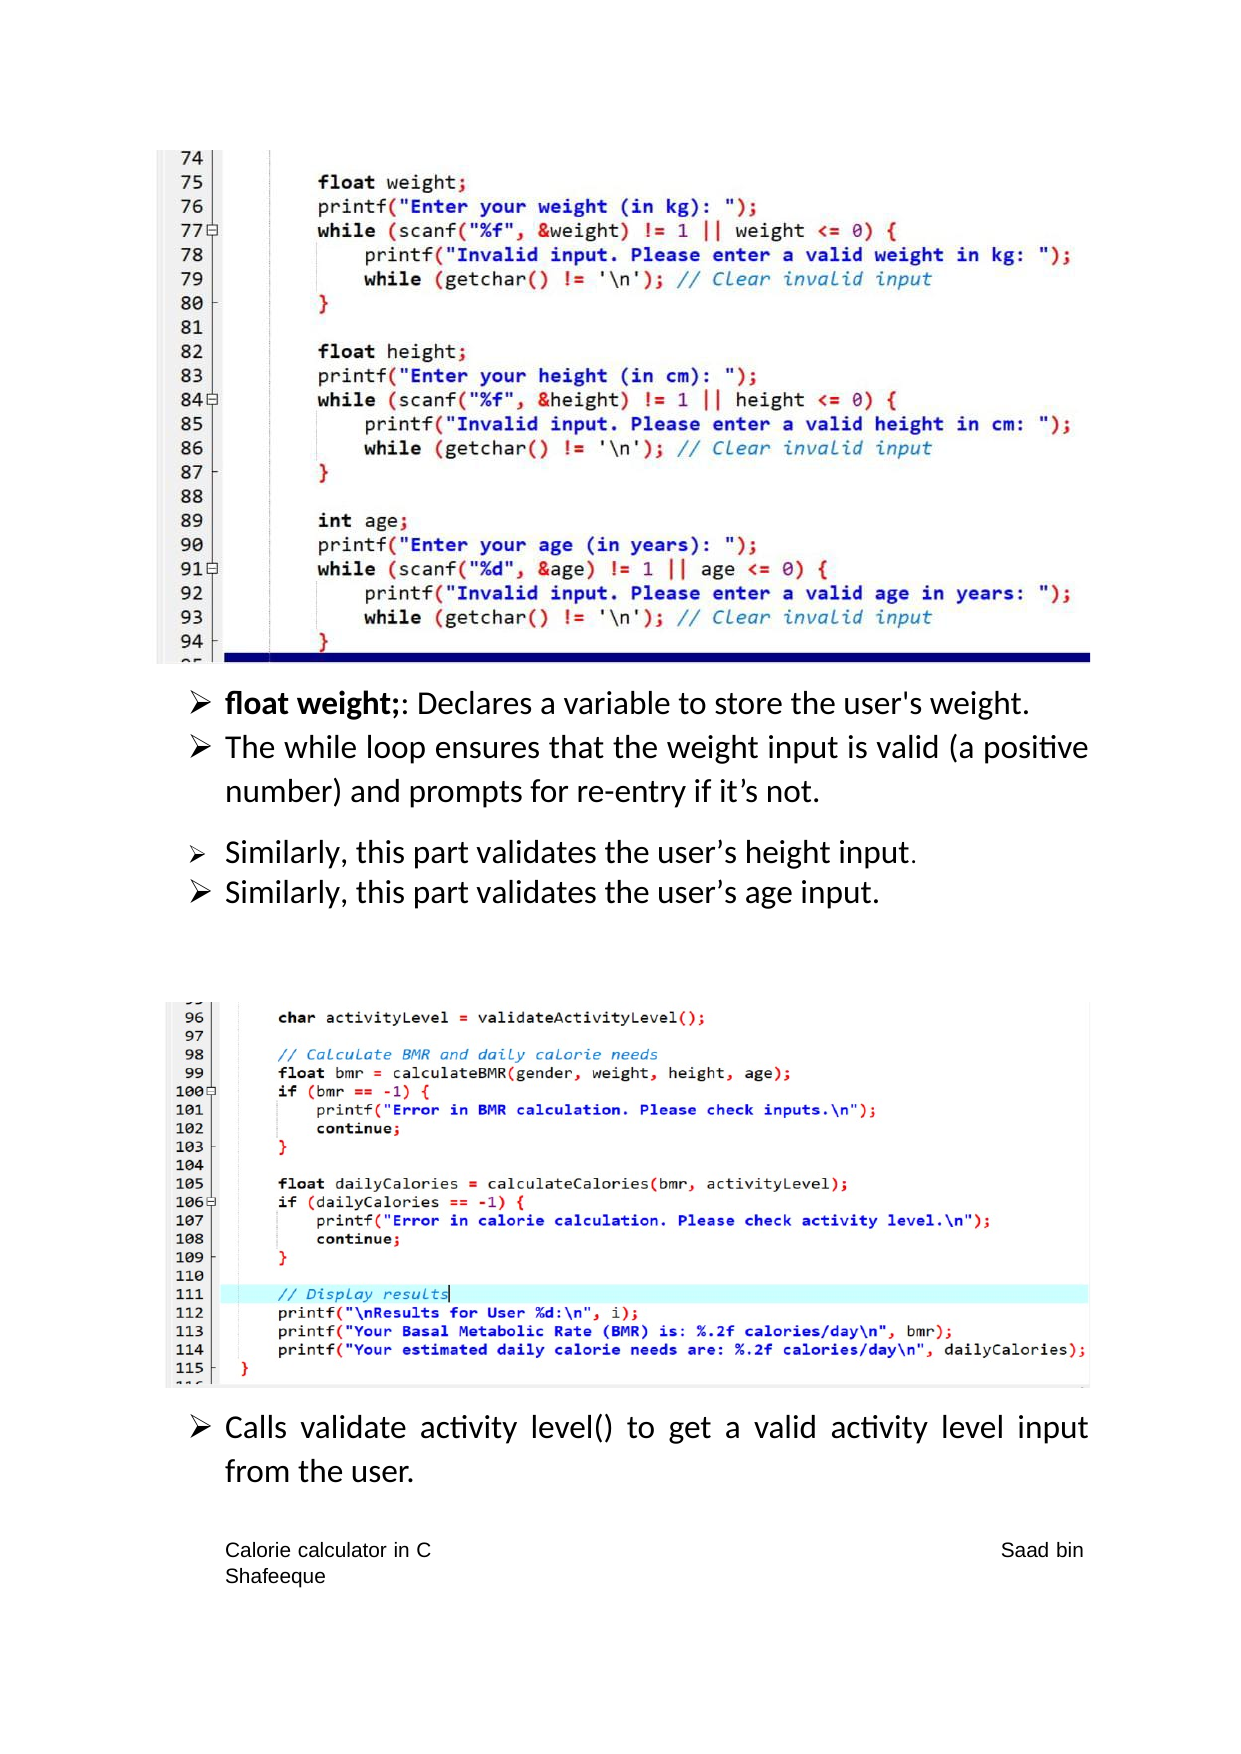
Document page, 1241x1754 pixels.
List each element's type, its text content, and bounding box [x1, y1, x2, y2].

picture [150, 1002, 1091, 1388]
list Similarly, this part validates the user’s height input. [187, 831, 1090, 871]
list The while loop ensures that the weight input is valid (a positive number) and prompts for re-entry if it’s not. [187, 726, 1090, 811]
list float weight;: Declares a variable to store the user's weight. [187, 682, 1090, 723]
picture [150, 150, 1091, 664]
list Calls validate activity level() to get a valid activity level input from the user. [187, 1406, 1090, 1491]
list Calorie calculator in C Saad bin Shafeeque [225, 1538, 1090, 1588]
list Similarly, this part validates the user’s age input. [187, 871, 1090, 912]
